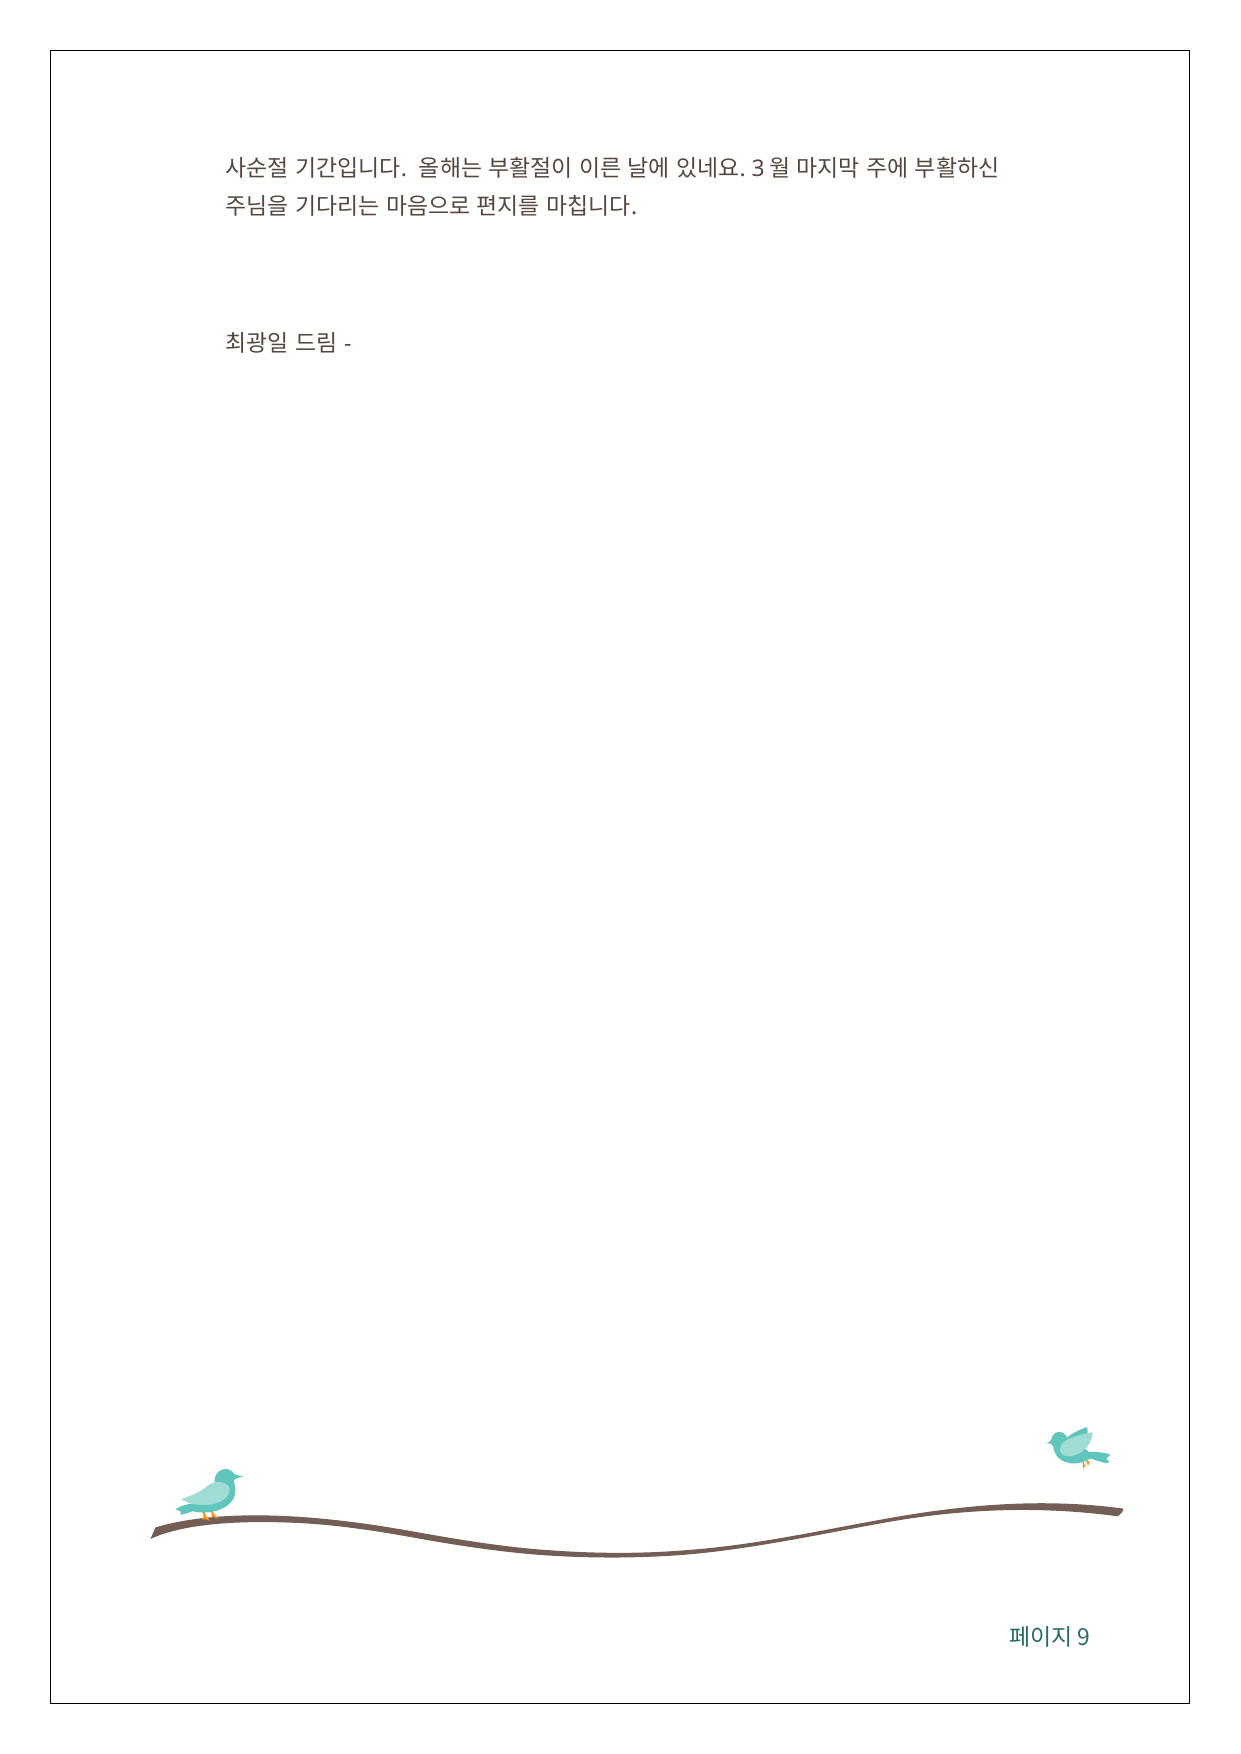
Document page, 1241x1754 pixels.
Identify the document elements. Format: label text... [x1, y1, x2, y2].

text 사순절 기간입니다. 올해는 부활절이 이른 날에 있네요. 3월 마지막 주에 부활하신 주님을 기다리는 마음으로 편지를 마칩니다. [226, 150, 1014, 222]
text 최광일 드림 - [226, 325, 1014, 358]
